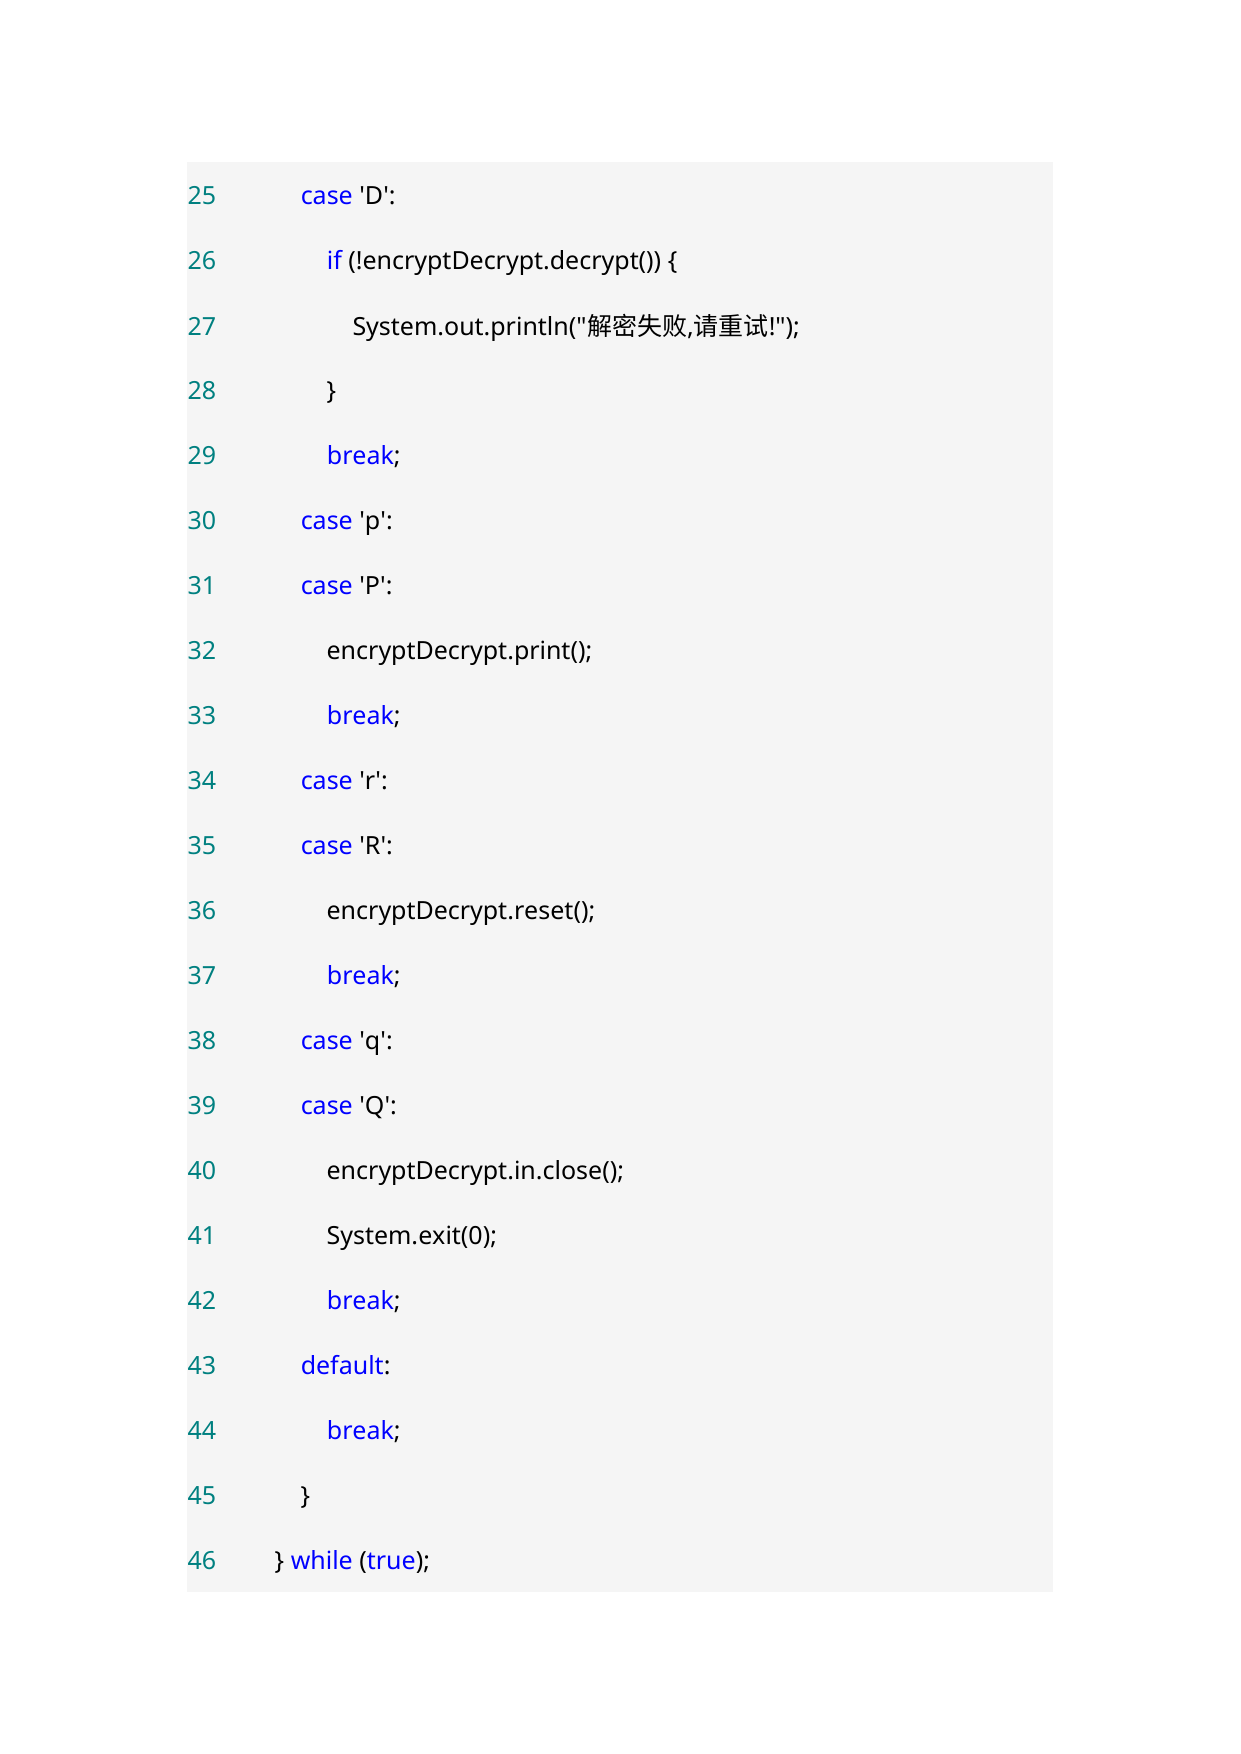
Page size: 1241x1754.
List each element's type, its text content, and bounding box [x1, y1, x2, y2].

text 37 break; [187, 942, 1053, 1007]
text 31 case 'P': [187, 552, 1053, 617]
text 25 case 'D': [187, 162, 1053, 227]
text 45 } [187, 1462, 1053, 1527]
text 35 case 'R': [187, 812, 1053, 877]
text 42 break; [187, 1267, 1053, 1332]
text 26 if (!encryptDecrypt.decrypt()) { [187, 227, 1053, 292]
text 29 break; [187, 422, 1053, 487]
text 27 System.out.println("解密失败,请重试!"); [187, 292, 1053, 357]
text 38 case 'q': [187, 1007, 1053, 1072]
text 36 encryptDecrypt.reset(); [187, 877, 1053, 942]
text 30 case 'p': [187, 487, 1053, 552]
text 32 encryptDecrypt.print(); [187, 617, 1053, 682]
text 40 encryptDecrypt.in.close(); [187, 1137, 1053, 1202]
text 28 } [187, 357, 1053, 422]
text 43 default: [187, 1332, 1053, 1397]
text 41 System.exit(0); [187, 1202, 1053, 1267]
text 33 break; [187, 682, 1053, 747]
text 39 case 'Q': [187, 1072, 1053, 1137]
text 34 case 'r': [187, 747, 1053, 812]
text 44 break; [187, 1397, 1053, 1462]
text 46 } while (true); [187, 1527, 1053, 1592]
